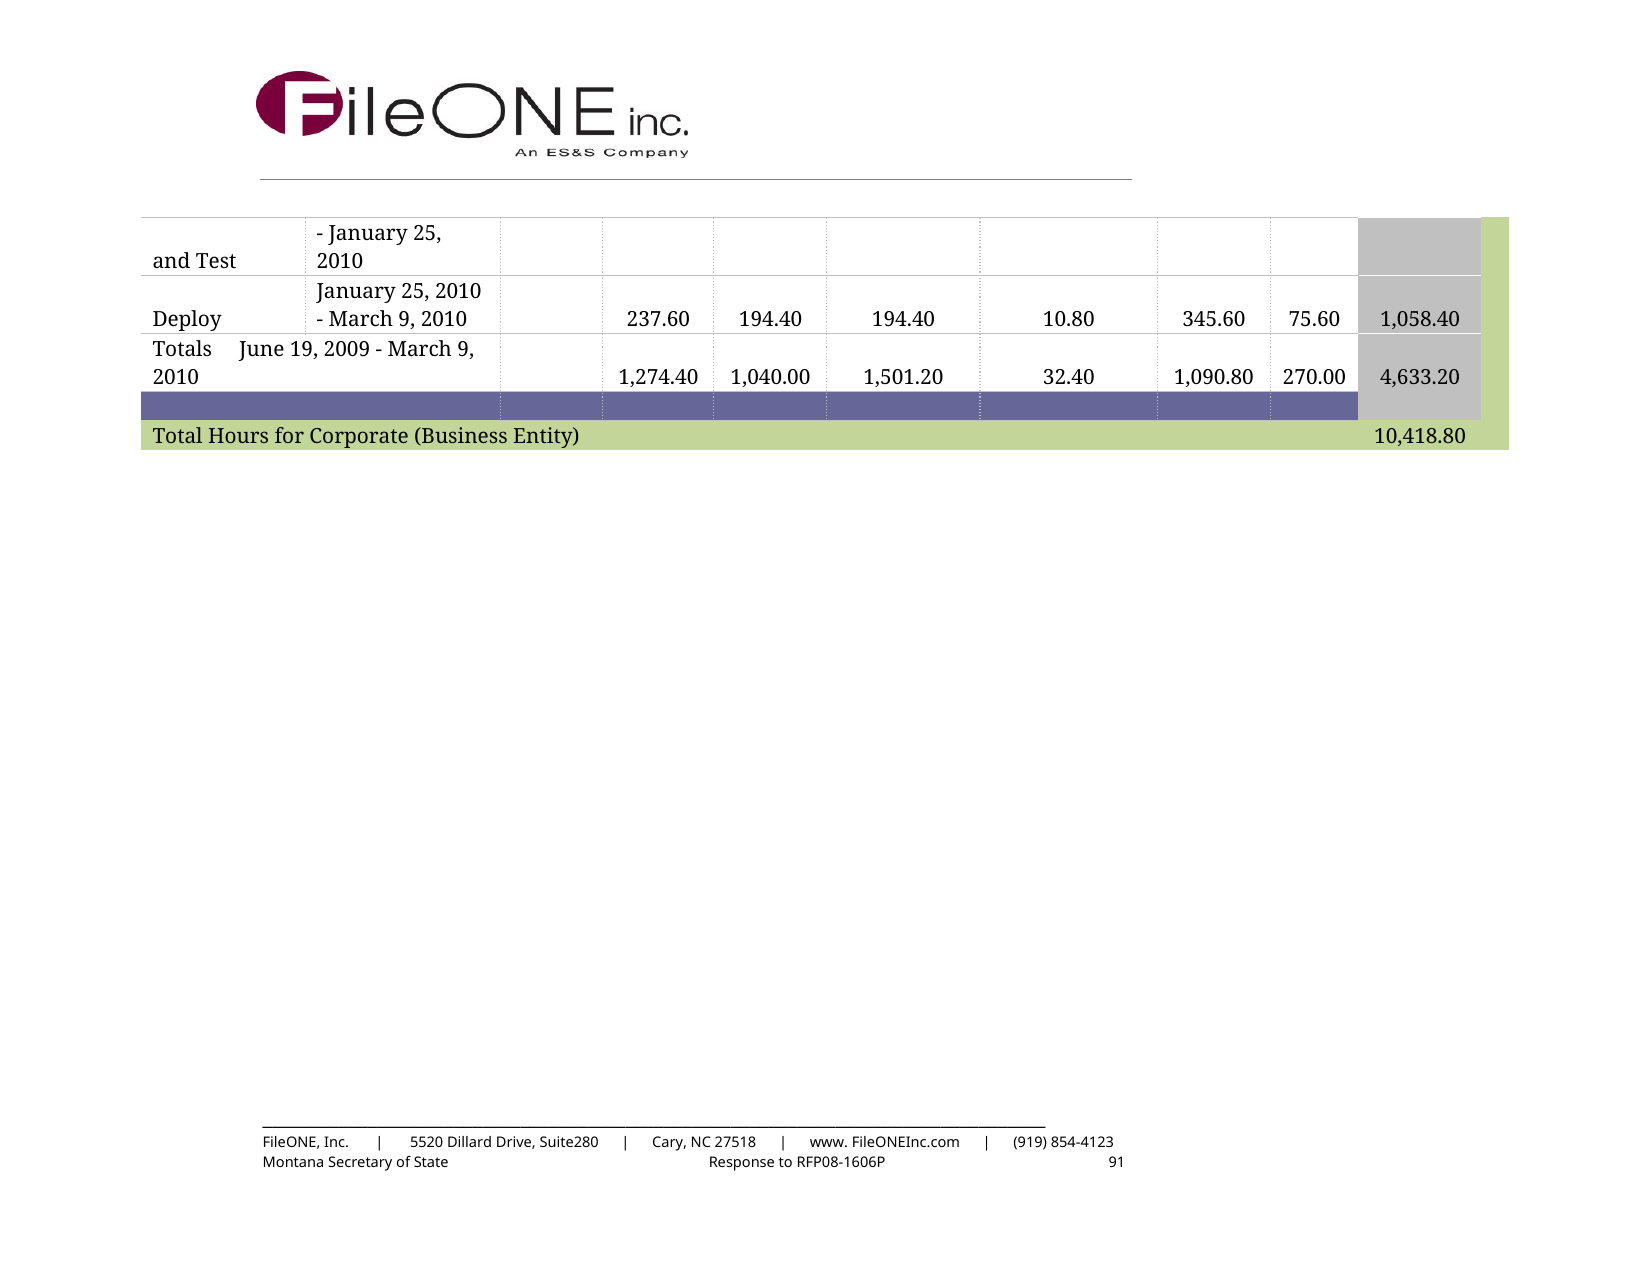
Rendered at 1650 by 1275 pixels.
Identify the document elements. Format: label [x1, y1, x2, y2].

picture [256, 71, 688, 158]
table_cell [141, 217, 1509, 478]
